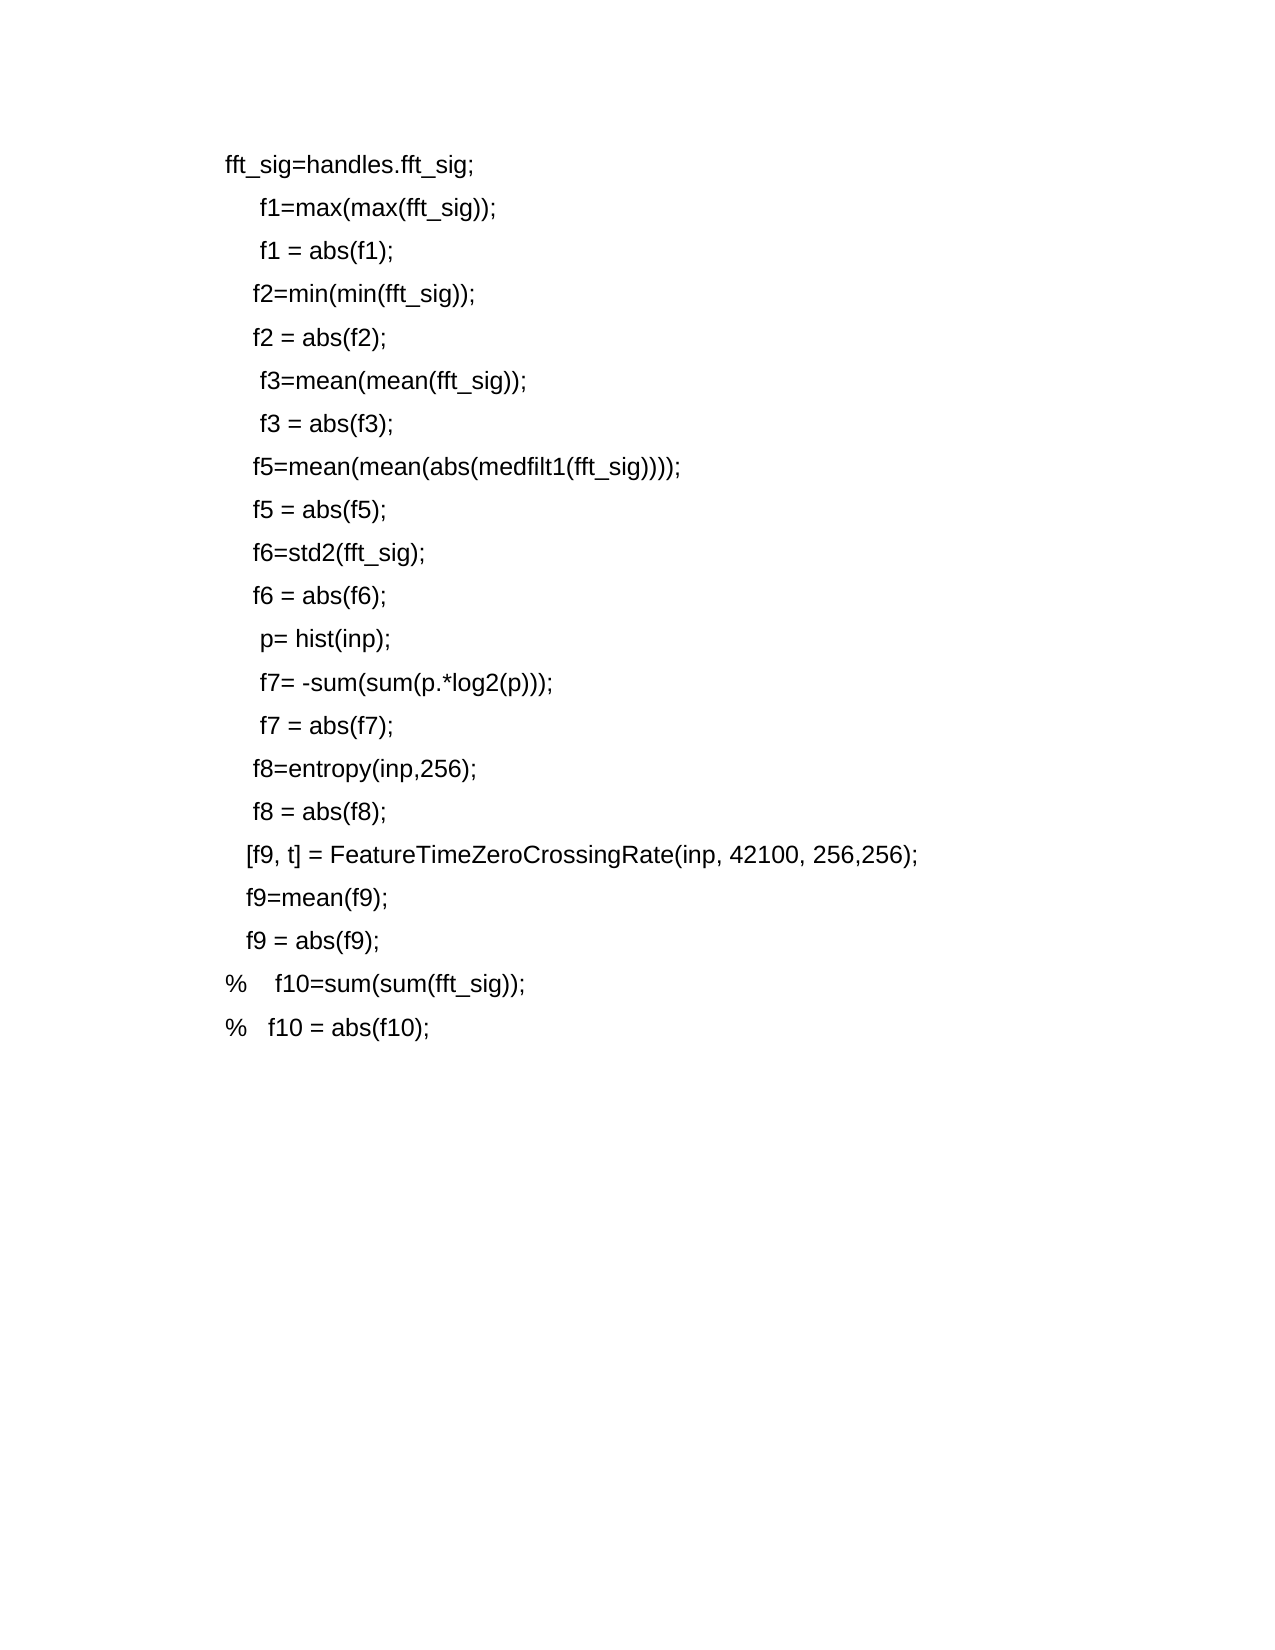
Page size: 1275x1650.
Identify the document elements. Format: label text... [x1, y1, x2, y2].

text fft_sig=handles.fft_sig; [225, 150, 1125, 179]
text f8 = abs(f8); [225, 797, 1125, 826]
text % f10=sum(sum(fft_sig)); [225, 969, 1125, 998]
text f2 = abs(f2); [225, 322, 1125, 351]
text p= hist(inp); [225, 624, 1125, 653]
text f9 = abs(f9); [225, 926, 1125, 955]
text f2=min(min(fft_sig)); [225, 279, 1125, 308]
text f7 = abs(f7); [225, 711, 1125, 739]
text f9=mean(f9); [225, 883, 1125, 912]
text f8=entropy(inp,256); [225, 754, 1125, 782]
text [f9, t] = FeatureTimeZeroCrossingRate(inp, 42100, 256,256); [225, 840, 1125, 869]
text f5=mean(mean(abs(medfilt1(fft_sig)))); [225, 452, 1125, 481]
text f6=std2(fft_sig); [225, 538, 1125, 567]
text f5 = abs(f5); [225, 495, 1125, 524]
text f3=mean(mean(fft_sig)); [225, 366, 1125, 394]
text % f10 = abs(f10); [225, 1012, 1125, 1041]
text f6 = abs(f6); [225, 581, 1125, 610]
text f1=max(max(fft_sig)); [225, 193, 1125, 222]
text f1 = abs(f1); [225, 236, 1125, 265]
text f7= -sum(sum(p.*log2(p))); [225, 667, 1125, 696]
text f3 = abs(f3); [225, 409, 1125, 437]
